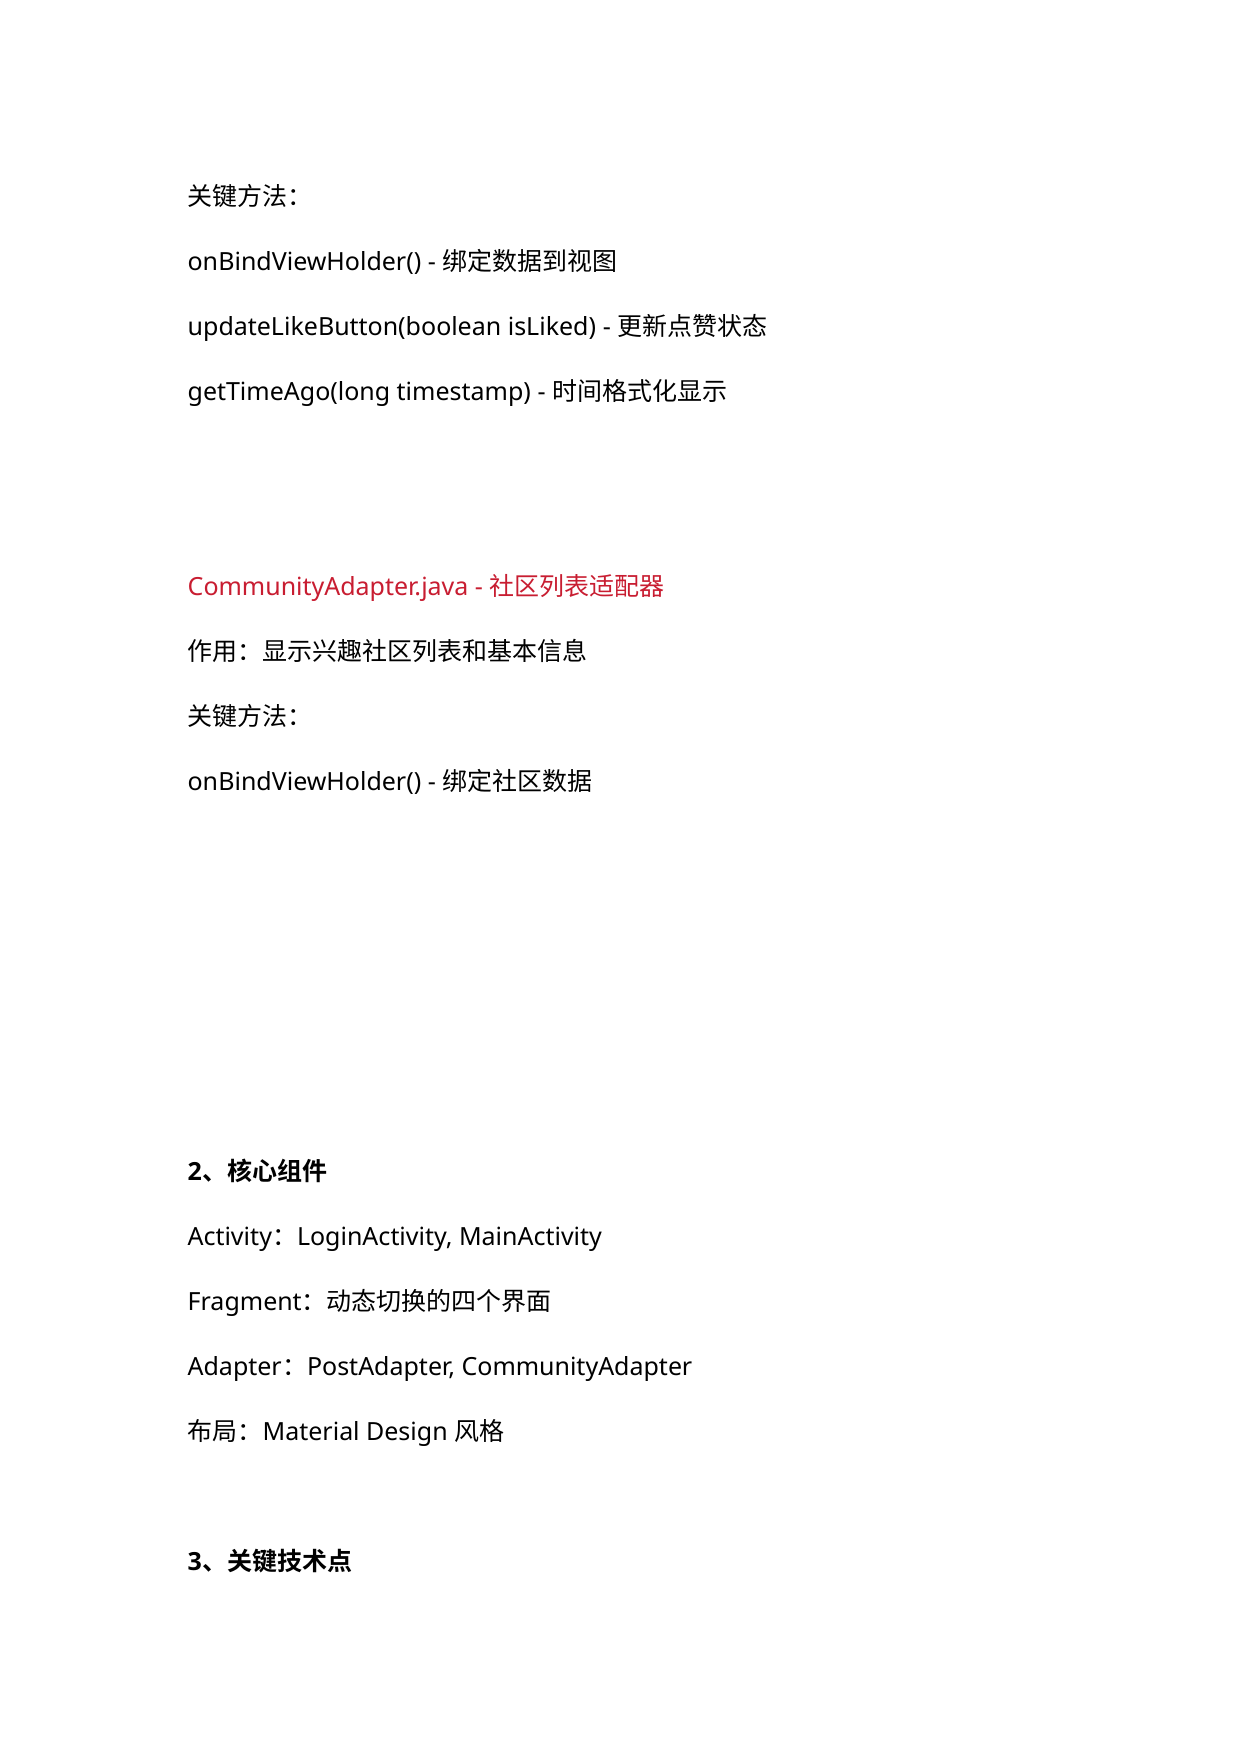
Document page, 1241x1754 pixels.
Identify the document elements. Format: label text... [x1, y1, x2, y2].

text 布局：Material Design 风格 [187, 1397, 1053, 1462]
text Adapter：PostAdapter, CommunityAdapter [187, 1332, 1053, 1397]
text 2、核心组件 [187, 1137, 1053, 1202]
text getTimeAgo(long timestamp) - 时间格式化显示 [187, 357, 1053, 422]
text Activity：LoginActivity, MainActivity [187, 1202, 1053, 1267]
text Fragment：动态切换的四个界面 [187, 1267, 1053, 1332]
text 3、关键技术点 [187, 1527, 1053, 1592]
text onBindViewHolder() - 绑定社区数据 [187, 747, 1053, 812]
text 关键方法： [187, 682, 1053, 747]
text onBindViewHolder() - 绑定数据到视图 [187, 227, 1053, 292]
text 作用：显示兴趣社区列表和基本信息 [187, 617, 1053, 682]
text updateLikeButton(boolean isLiked) - 更新点赞状态 [187, 292, 1053, 357]
text 关键方法： [187, 162, 1053, 227]
text CommunityAdapter.java - 社区列表适配器 [187, 552, 1053, 617]
